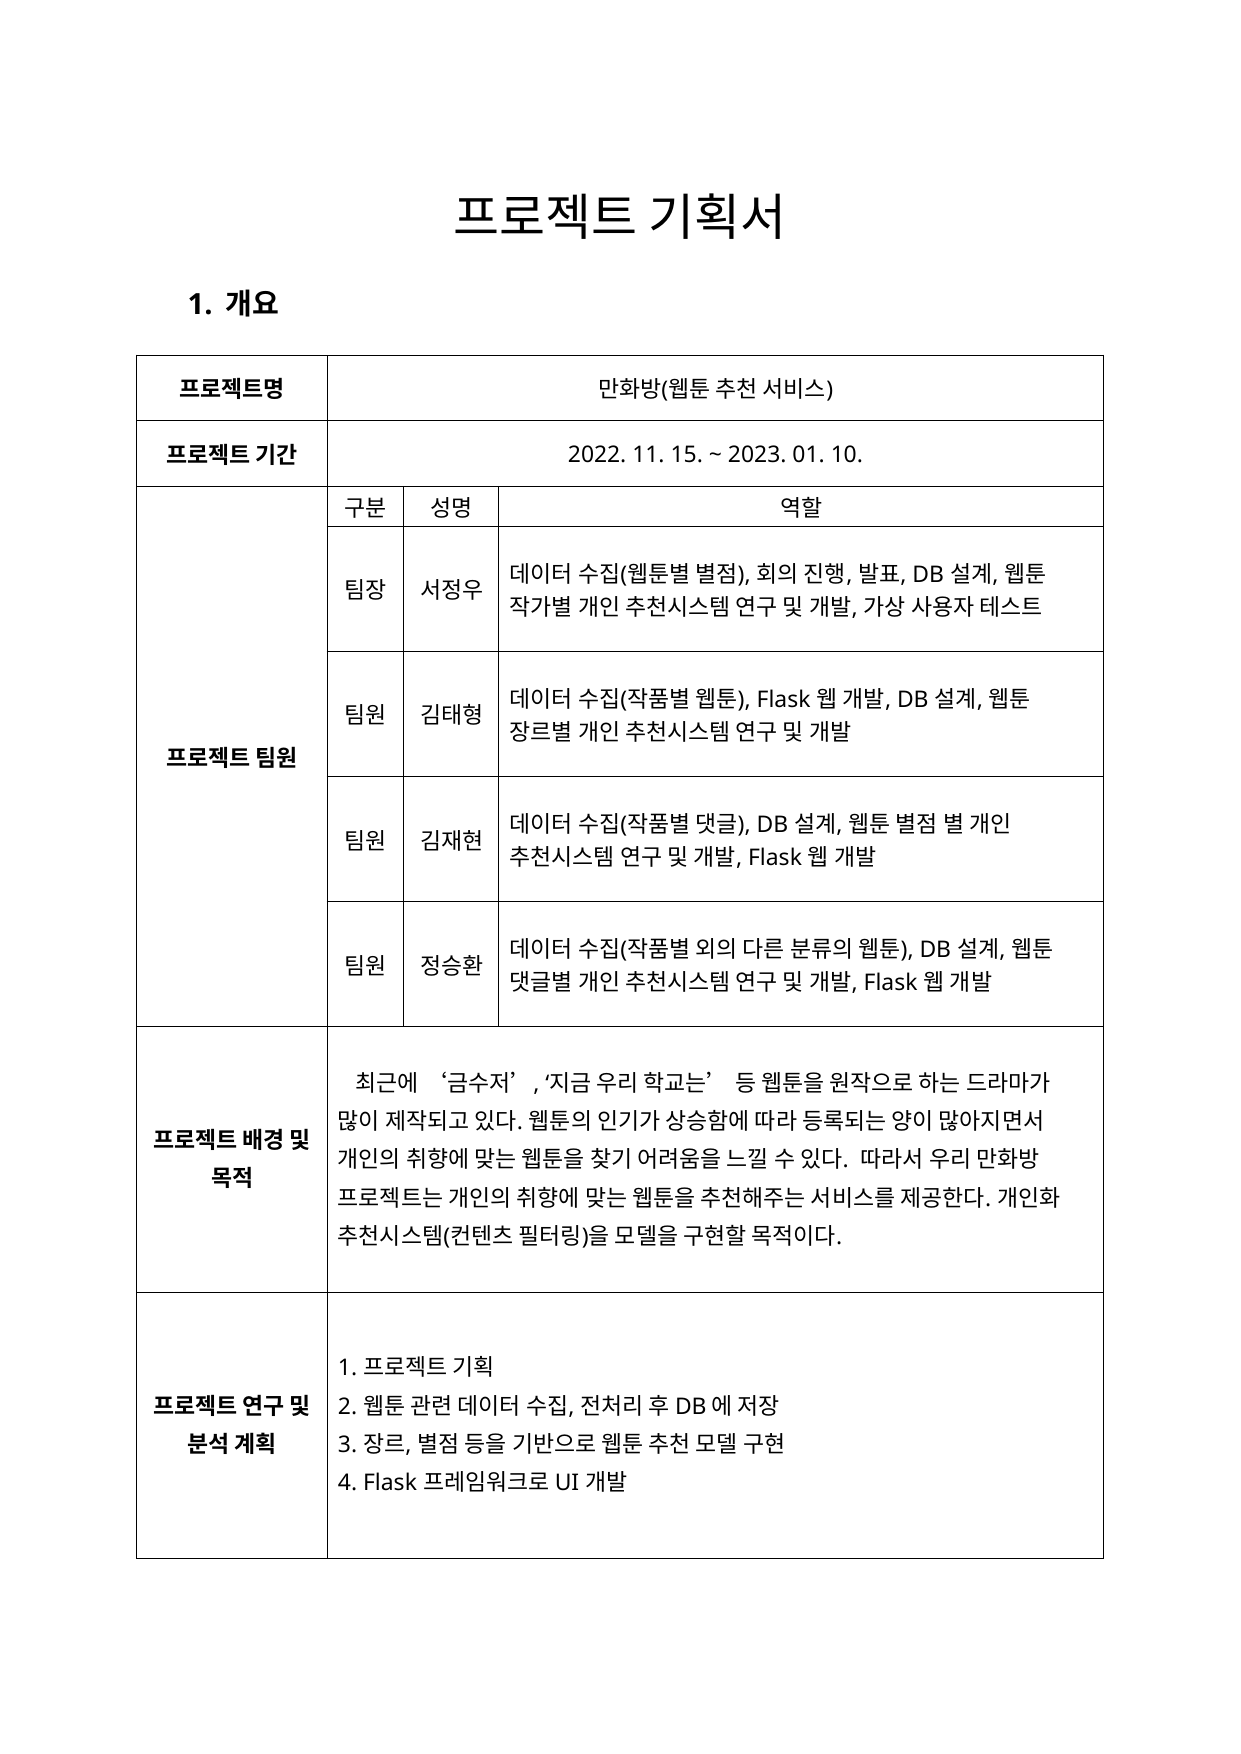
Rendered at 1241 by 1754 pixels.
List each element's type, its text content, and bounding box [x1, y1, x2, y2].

table_cell 2022. 11. 15. ~ 2023. 01. 10. [328, 421, 1103, 486]
table_cell 서정우 [404, 527, 498, 651]
table_cell 김태형 [404, 652, 498, 776]
table_cell 최근에 ‘금수저’, ‘지금 우리 학교는’ 등 웹툰을 원작으로 하는 드라마가 많이 제작되고 있다. 웹툰의 인기가 상승함에 따라 등록되는 양이 많아지면서 개인의 취향에 맞는 웹툰을 찾기 어려움을 느낄 수 있다. 따라서 우리 만화방 프로젝트는 개인의 취향에 맞는 웹툰을 추천해주는 서비스를 제공한다. 개인화 추천시스템(컨텐츠 필터링)을 모델을 구현할 목적이다. [328, 1027, 1103, 1292]
table_header 프로젝트명 [137, 356, 327, 420]
table_cell 프로젝트 연구 및 분석 계획 [137, 1293, 327, 1557]
text 프로젝트 기획서 [150, 177, 1090, 249]
table_cell 김재현 [404, 777, 498, 901]
table_header 만화방(웹툰 추천 서비스) [328, 356, 1103, 420]
table_cell 데이터 수집(웹툰별 별점), 회의 진행, 발표, DB 설계, 웹툰 작가별 개인 추천시스템 연구 및 개발, 가상 사용자 테스트 [499, 527, 1103, 651]
table_cell 성명 [404, 487, 498, 526]
table_cell 역할 [499, 487, 1103, 526]
table_cell 팀원 [328, 652, 403, 776]
table_cell 데이터 수집(작품별 외의 다른 분류의 웹툰), DB 설계, 웹툰 댓글별 개인 추천시스템 연구 및 개발, Flask 웹 개발 [499, 902, 1103, 1026]
table_cell 프로젝트 배경 및 목적 [137, 1027, 327, 1292]
table_cell 팀장 [328, 527, 403, 651]
table_cell 1. 프로젝트 기획 2. 웹툰 관련 데이터 수집, 전처리 후 DB에 저장 3. 장르, 별점 등을 기반으로 웹툰 추천 모델 구현 4. Flask 프레임워크로 UI 개발 [328, 1293, 1103, 1557]
table_cell 정승환 [404, 902, 498, 1026]
table_cell 프로젝트 기간 [137, 421, 327, 486]
table_cell 팀원 [328, 777, 403, 901]
table_cell 데이터 수집(작품별 웹툰), Flask 웹 개발, DB 설계, 웹툰 장르별 개인 추천시스템 연구 및 개발 [499, 652, 1103, 776]
table_cell 데이터 수집(작품별 댓글), DB 설계, 웹툰 별점 별 개인 추천시스템 연구 및 개발, Flask 웹 개발 [499, 777, 1103, 901]
table_cell 팀원 [328, 902, 403, 1026]
table_cell 구분 [328, 487, 403, 526]
table_cell 프로젝트 팀원 [137, 487, 327, 1026]
list 개요 [187, 281, 1090, 323]
